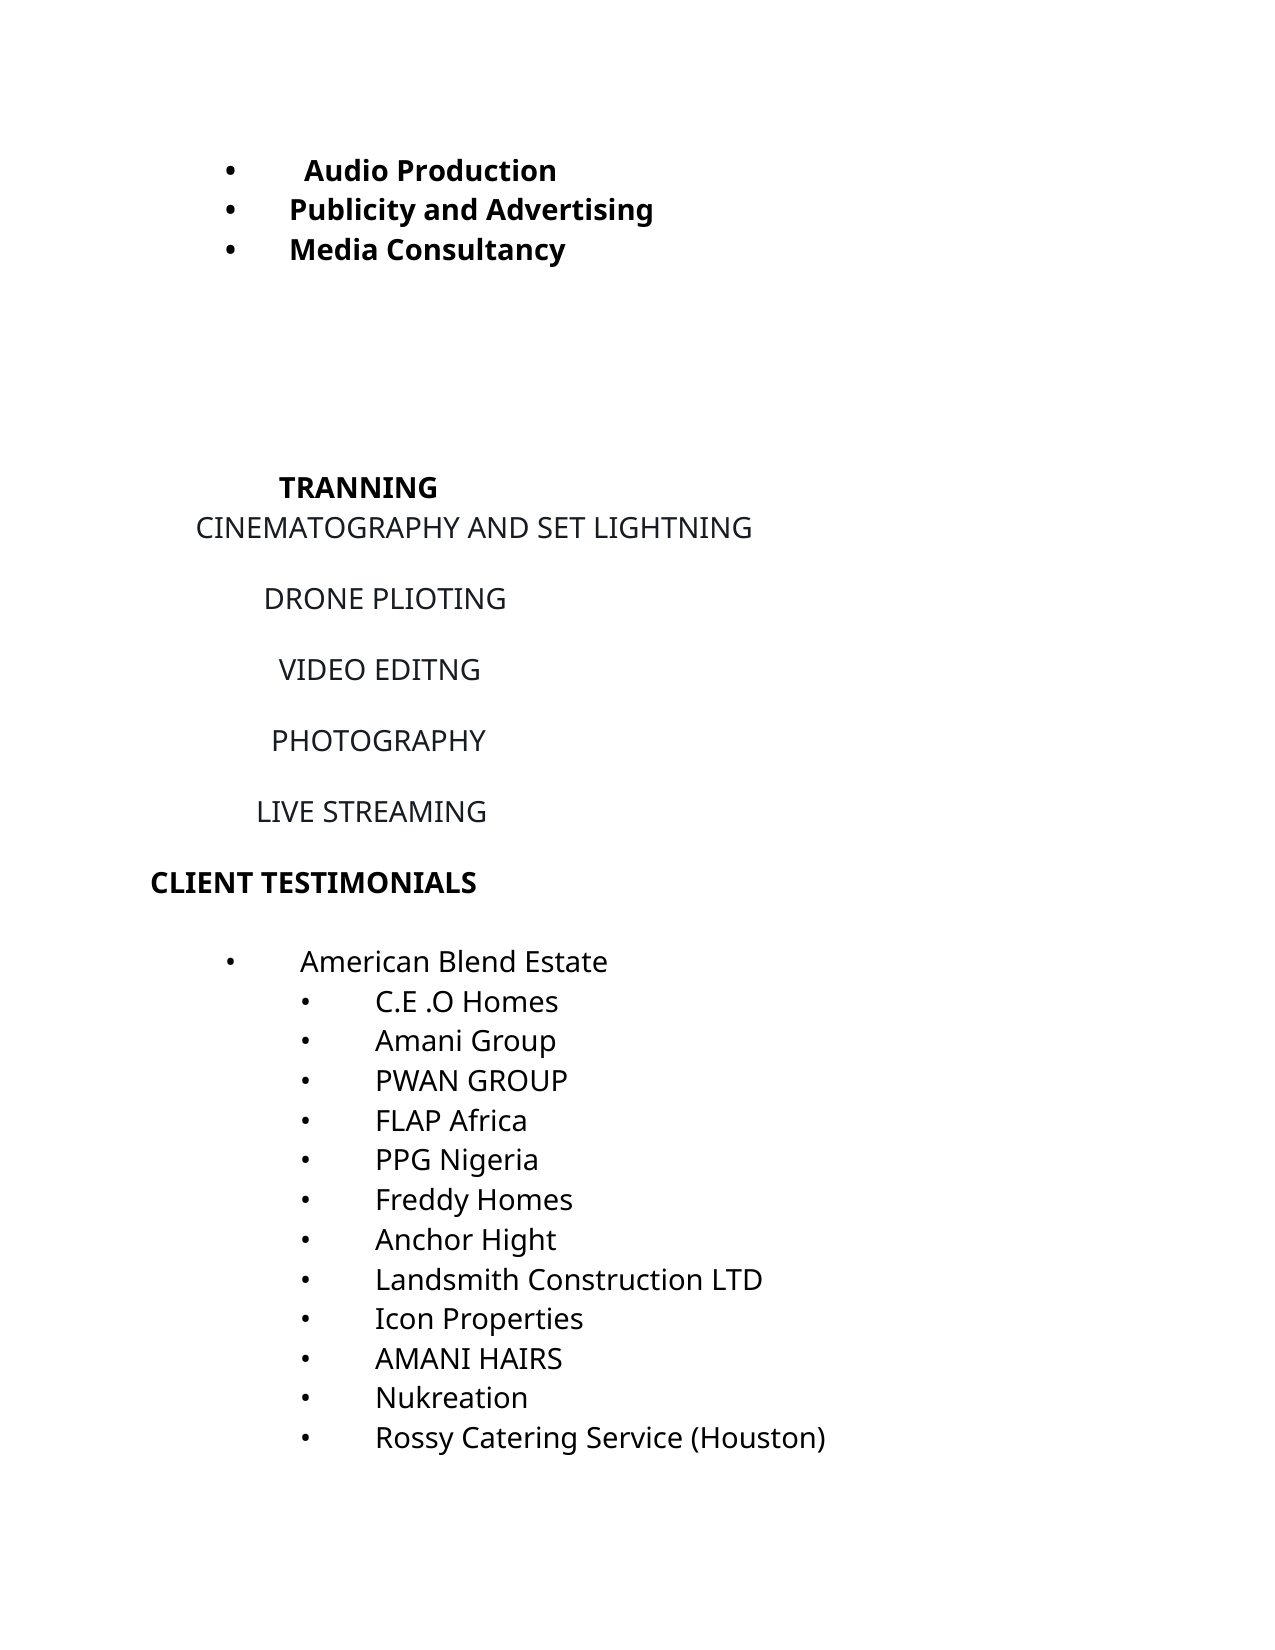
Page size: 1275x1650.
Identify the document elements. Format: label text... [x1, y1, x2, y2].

text • Rossy Catering Service (Houston) [225, 1417, 1125, 1457]
text CINEMATOGRAPHY AND SET LIGHTNING [150, 507, 1125, 547]
text • Freddy Homes [225, 1179, 1125, 1219]
text DRONE PLIOTING [150, 578, 1125, 618]
text • PWAN GROUP [225, 1060, 1125, 1100]
text • Nukreation [225, 1378, 1125, 1417]
text • Anchor Hight [225, 1219, 1125, 1259]
text • American Blend Estate [225, 941, 1125, 981]
text • AMANI HAIRS [225, 1338, 1125, 1378]
text • Landsmith Construction LTD [225, 1259, 1125, 1298]
text TRANNING [150, 467, 1125, 507]
text CLIENT TESTIMONIALS [150, 862, 1125, 902]
text • Icon Properties [225, 1298, 1125, 1338]
text • Media Consultancy [225, 229, 1125, 269]
text • C.E .O Homes [225, 981, 1125, 1021]
text • FLAP Africa [225, 1100, 1125, 1140]
text VIDEO EDITNG [150, 649, 1125, 689]
text LIVE STREAMING [150, 791, 1125, 831]
text • Publicity and Advertising [225, 190, 1125, 229]
text PHOTOGRAPHY [150, 720, 1125, 760]
text • Audio Production [225, 150, 1125, 190]
text • Amani Group [225, 1021, 1125, 1060]
text • PPG Nigeria [225, 1140, 1125, 1179]
